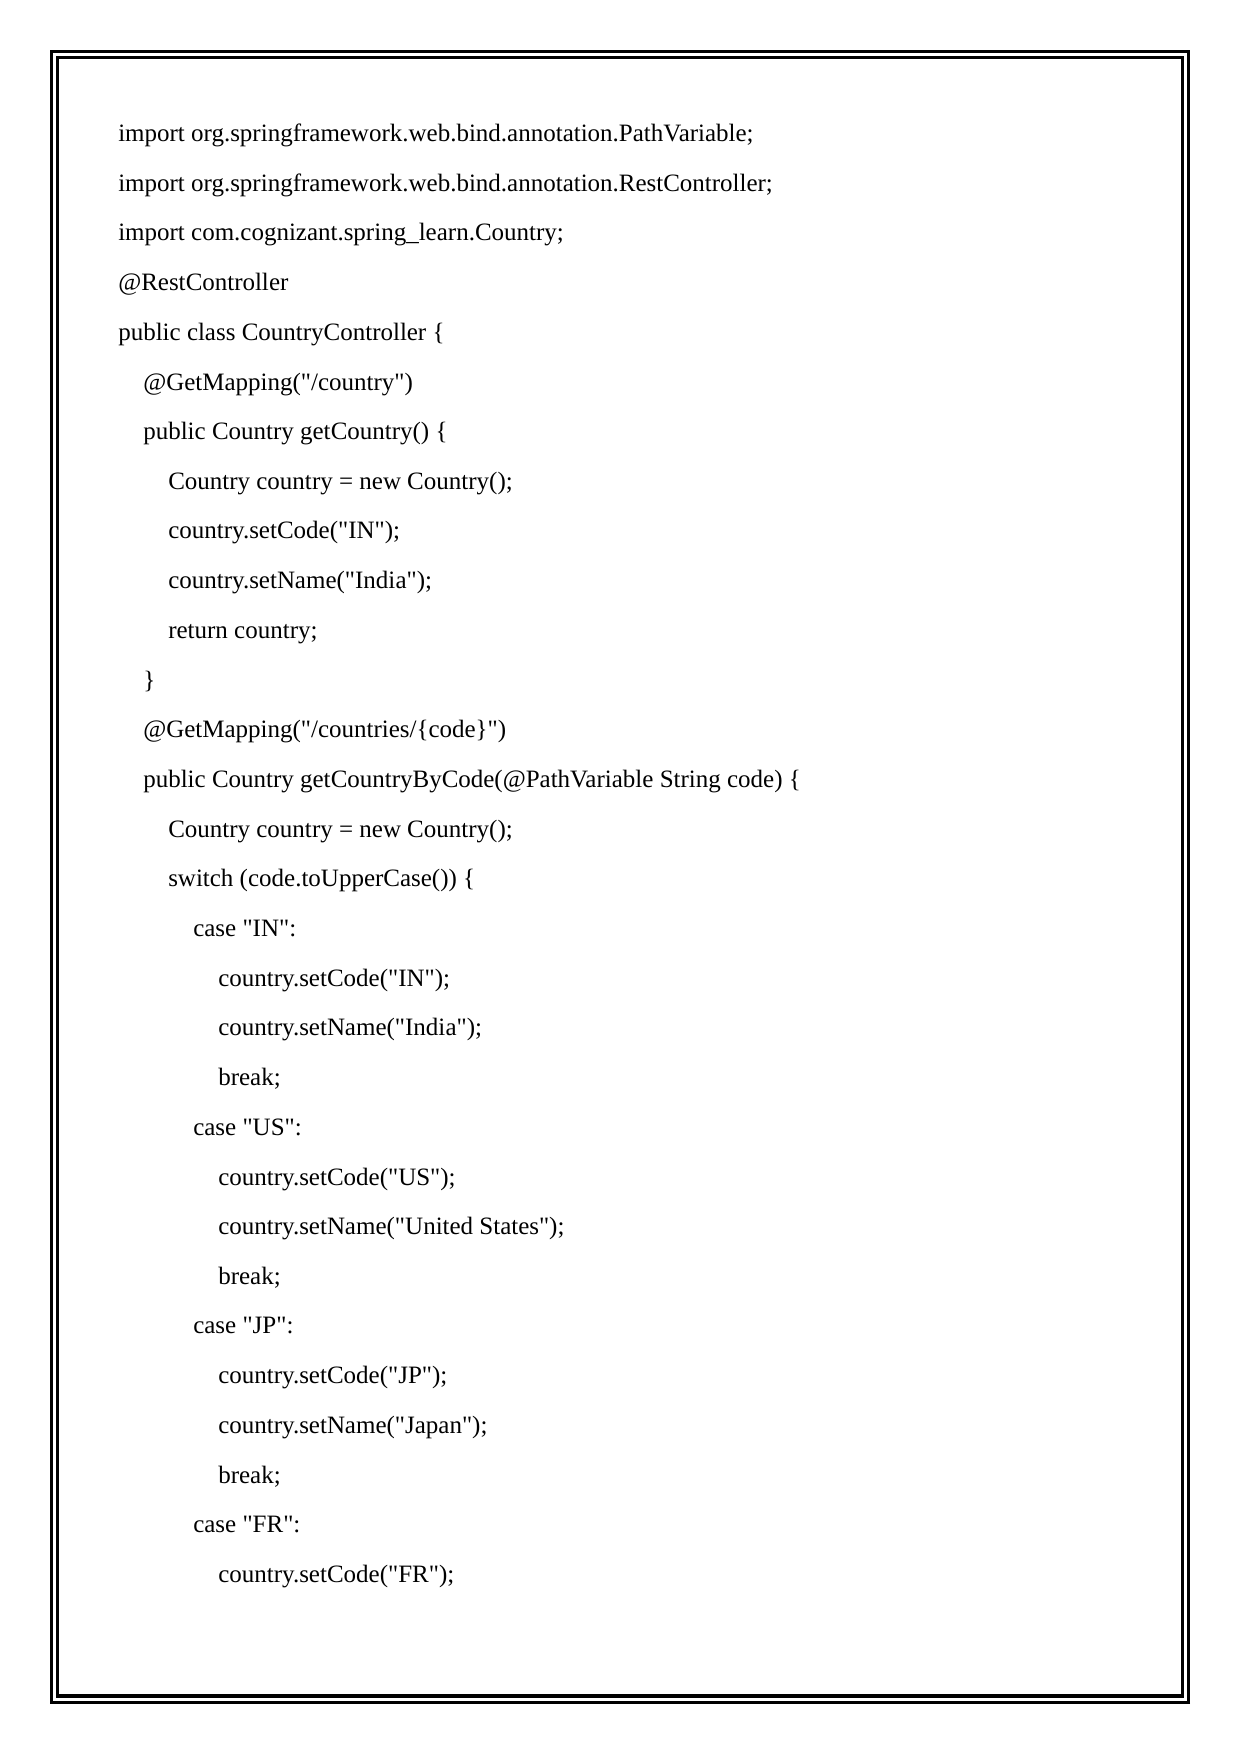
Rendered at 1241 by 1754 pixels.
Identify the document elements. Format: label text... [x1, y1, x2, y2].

text country.setName("United States"); [118, 1211, 1122, 1240]
text country.setCode("IN"); [118, 516, 1122, 544]
text import org.springframework.web.bind.annotation.RestController; [118, 168, 1122, 197]
text import com.cognizant.spring_learn.Country; [118, 217, 1122, 246]
text country.setName("India"); [118, 1012, 1122, 1041]
text Country country = new Country(); [118, 466, 1122, 495]
text country.setCode("FR"); [118, 1559, 1122, 1588]
text break; [118, 1460, 1122, 1488]
text country.setName("Japan"); [118, 1410, 1122, 1439]
text switch (code.toUpperCase()) { [118, 863, 1122, 892]
text return country; [118, 615, 1122, 644]
text case "JP": [118, 1311, 1122, 1339]
text country.setName("India"); [118, 565, 1122, 594]
text @RestController [118, 267, 1122, 296]
text @GetMapping("/countries/{code}") [118, 714, 1122, 743]
text case "FR": [118, 1509, 1122, 1538]
text case "IN": [118, 913, 1122, 942]
text country.setCode("US"); [118, 1162, 1122, 1190]
text break; [118, 1261, 1122, 1290]
text public Country getCountryByCode(@PathVariable String code) { [118, 764, 1122, 793]
text } [118, 665, 1122, 693]
text import org.springframework.web.bind.annotation.PathVariable; [118, 118, 1122, 147]
text @GetMapping("/country") [118, 367, 1122, 395]
text public class CountryController { [118, 317, 1122, 346]
text break; [118, 1062, 1122, 1091]
text case "US": [118, 1112, 1122, 1141]
text Country country = new Country(); [118, 814, 1122, 842]
text public Country getCountry() { [118, 416, 1122, 445]
text country.setCode("IN"); [118, 963, 1122, 992]
text country.setCode("JP"); [118, 1360, 1122, 1389]
